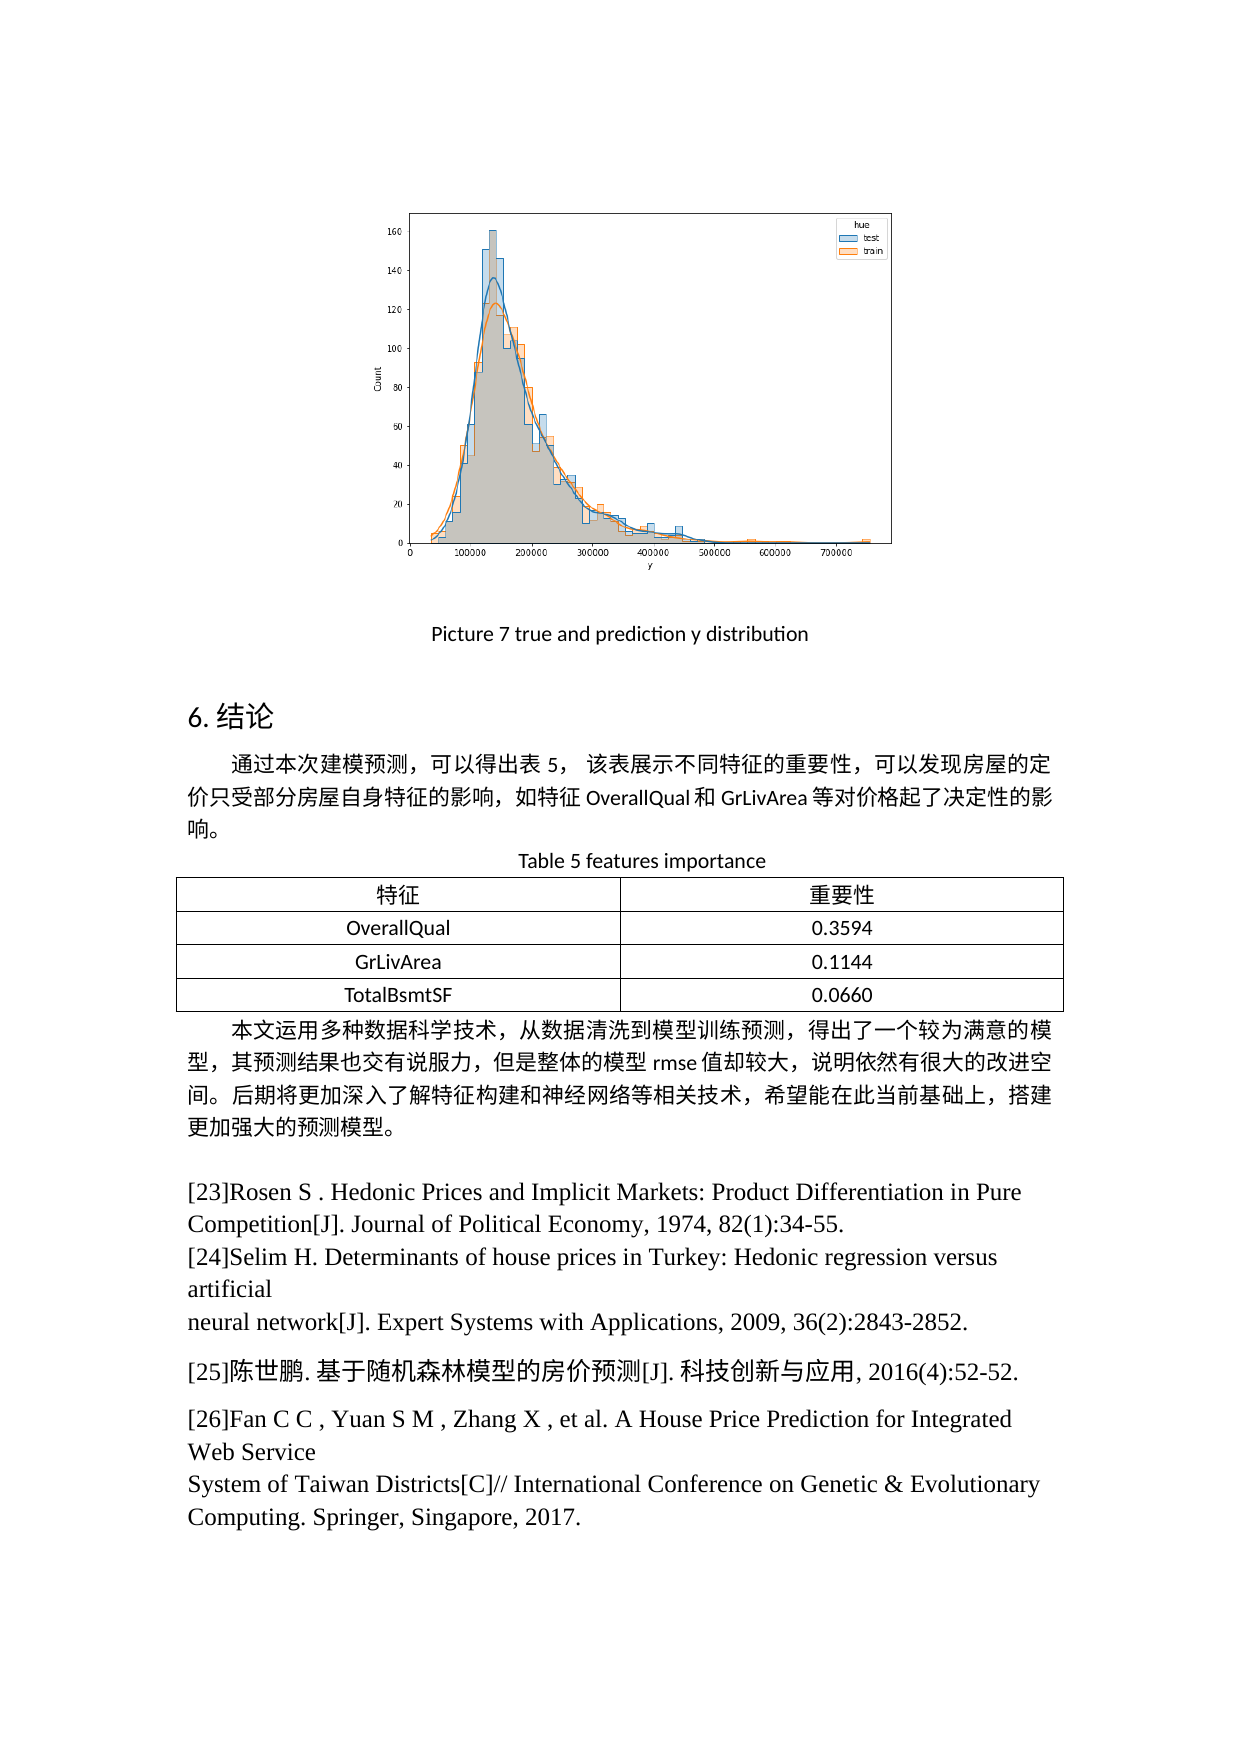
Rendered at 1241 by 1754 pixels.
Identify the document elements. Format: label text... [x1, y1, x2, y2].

text Table 5 features importance [187, 844, 1053, 877]
text neural network[J]. Expert Systems with Applications, 2009, 36(2):2843-2852. [187, 1305, 1053, 1337]
text Competition[J]. Journal of Political Economy, 1974, 82(1):34-55. [187, 1207, 1053, 1240]
text System of Taiwan Districts[C]// International Conference on Genetic & Evolutionary [187, 1467, 1053, 1500]
list 结论 [187, 682, 1053, 747]
text [24]Selim H. Determinants of house prices in Turkey: Hedonic regression versus artificial [187, 1240, 1053, 1305]
text Computing. Springer, Singapore, 2017. [187, 1500, 1053, 1532]
table_header 特征 [177, 878, 620, 911]
text [23]Rosen S . Hedonic Prices and Implicit Markets: Product Differentiation in Pure [187, 1175, 1053, 1207]
text [25]陈世鹏. 基于随机森林模型的房价预测[J]. 科技创新与应用, 2016(4):52-52. [187, 1337, 1053, 1402]
text Picture 7 true and prediction y distribution [187, 617, 1053, 649]
picture [331, 162, 953, 597]
text [26]Fan C C , Yuan S M , Zhang X , et al. A House Price Prediction for Integrated Web Service [187, 1402, 1053, 1467]
text 本文运用多种数据科学技术，从数据清洗到模型训练预测，得出了一个较为满意的模型，其预测结果也交有说服力，但是整体的模型rmse值却较大，说明依然有很大的改进空间。后期将更加深入了解特征构建和神经网络等相关技术，希望能在此当前基础上，搭建更加强大的预测模型。 [187, 1012, 1053, 1142]
table_header 重要性 [621, 878, 1063, 911]
text 通过本次建模预测，可以得出表5， 该表展示不同特征的重要性，可以发现房屋的定价只受部分房屋自身特征的影响，如特征OverallQual和GrLivArea等对价格起了决定性的影响。 [187, 747, 1053, 844]
